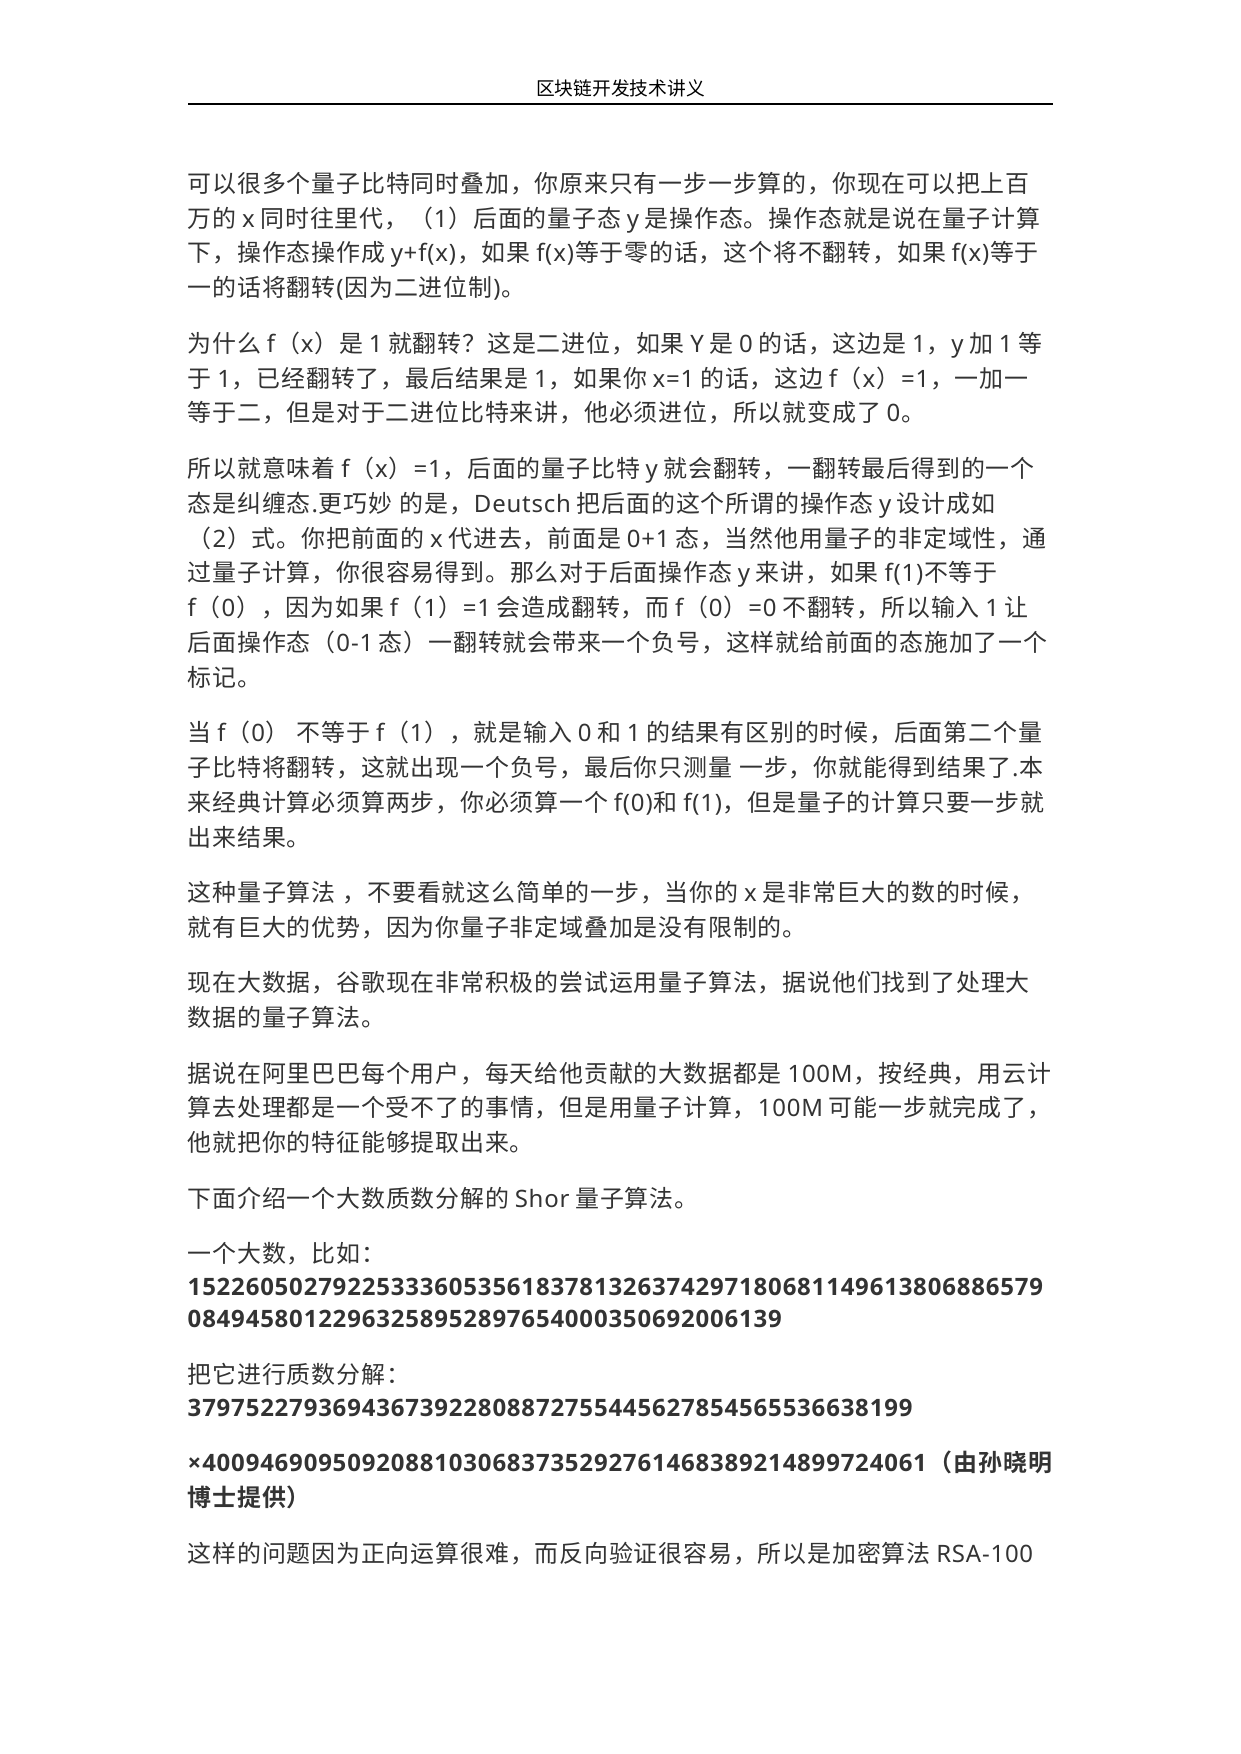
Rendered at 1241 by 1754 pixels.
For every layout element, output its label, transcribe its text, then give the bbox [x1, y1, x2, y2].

text 为什么f（x）是1就翻转？这是二进位，如果Y是0的话，这边是1，y加1等于1，已经翻转了，最后结果是1，如果你x=1的话，这边f（x）=1，一加一等于二，但是对于二进位比特来讲，他必须进位，所以就变成了0。 [187, 324, 1053, 429]
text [187, 1534, 1053, 1569]
text 下面介绍一个大数质数分解的Shor量子算法。 [187, 1179, 1053, 1214]
text 现在大数据，谷歌现在非常积极的尝试运用量子算法，据说他们找到了处理大数据的量子算法。 [187, 964, 1053, 1033]
text ×40094690950920881030683735292761468389214899724061（由孙晓明博士提供） [187, 1444, 1053, 1513]
text 据说在阿里巴巴每个用户，每天给他贡献的大数据都是100M，按经典，用云计算去处理都是一个受不了的事情，但是用量子计算，100M可能一步就完成了，他就把你的特征能够提取出来。 [187, 1054, 1053, 1158]
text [187, 164, 1053, 303]
text 这种量子算法 ，不要看就这么简单的一步，当你的x是非常巨大的数的时候，就有巨大的优势，因为你量子非定域叠加是没有限制的。 [187, 874, 1053, 943]
text 把它进行质数分解：37975227936943673922808872755445627854565536638199 [187, 1356, 1053, 1423]
text 当f（0） 不等于f（1），就是输入0和1的结果有区别的时候，后面第二个量子比特将翻转，这就出现一个负号，最后你只测量 一步，你就能得到结果了.本来经典计算必须算两步，你必须算一个f(0)和f(1)，但是量子的计算只要一步就出来结果。 [187, 714, 1053, 853]
text 所以就意味着f（x）=1，后面的量子比特y就会翻转，一翻转最后得到的一个态是纠缠态.更巧妙 的是，Deutsch把后面的这个所谓的操作态y设计成如（2）式。你把前面的x代进去，前面是0+1态，当然他用量子的非定域性，通过量子计算，你很容易得到。那么对于后面操作态y来讲，如果f(1)不等于f（0），因为如果f（1）=1会造成翻转，而f（0）=0不翻转，所以输入1让后面操作态（0-1态）一翻转就会带来一个负号，这样就给前面的态施加了一个标记。 [187, 449, 1053, 693]
text 一个大数，比如：1522605027922533360535618378132637429718068114961380688657908494580122963258952897654000350692006139 [187, 1235, 1053, 1335]
